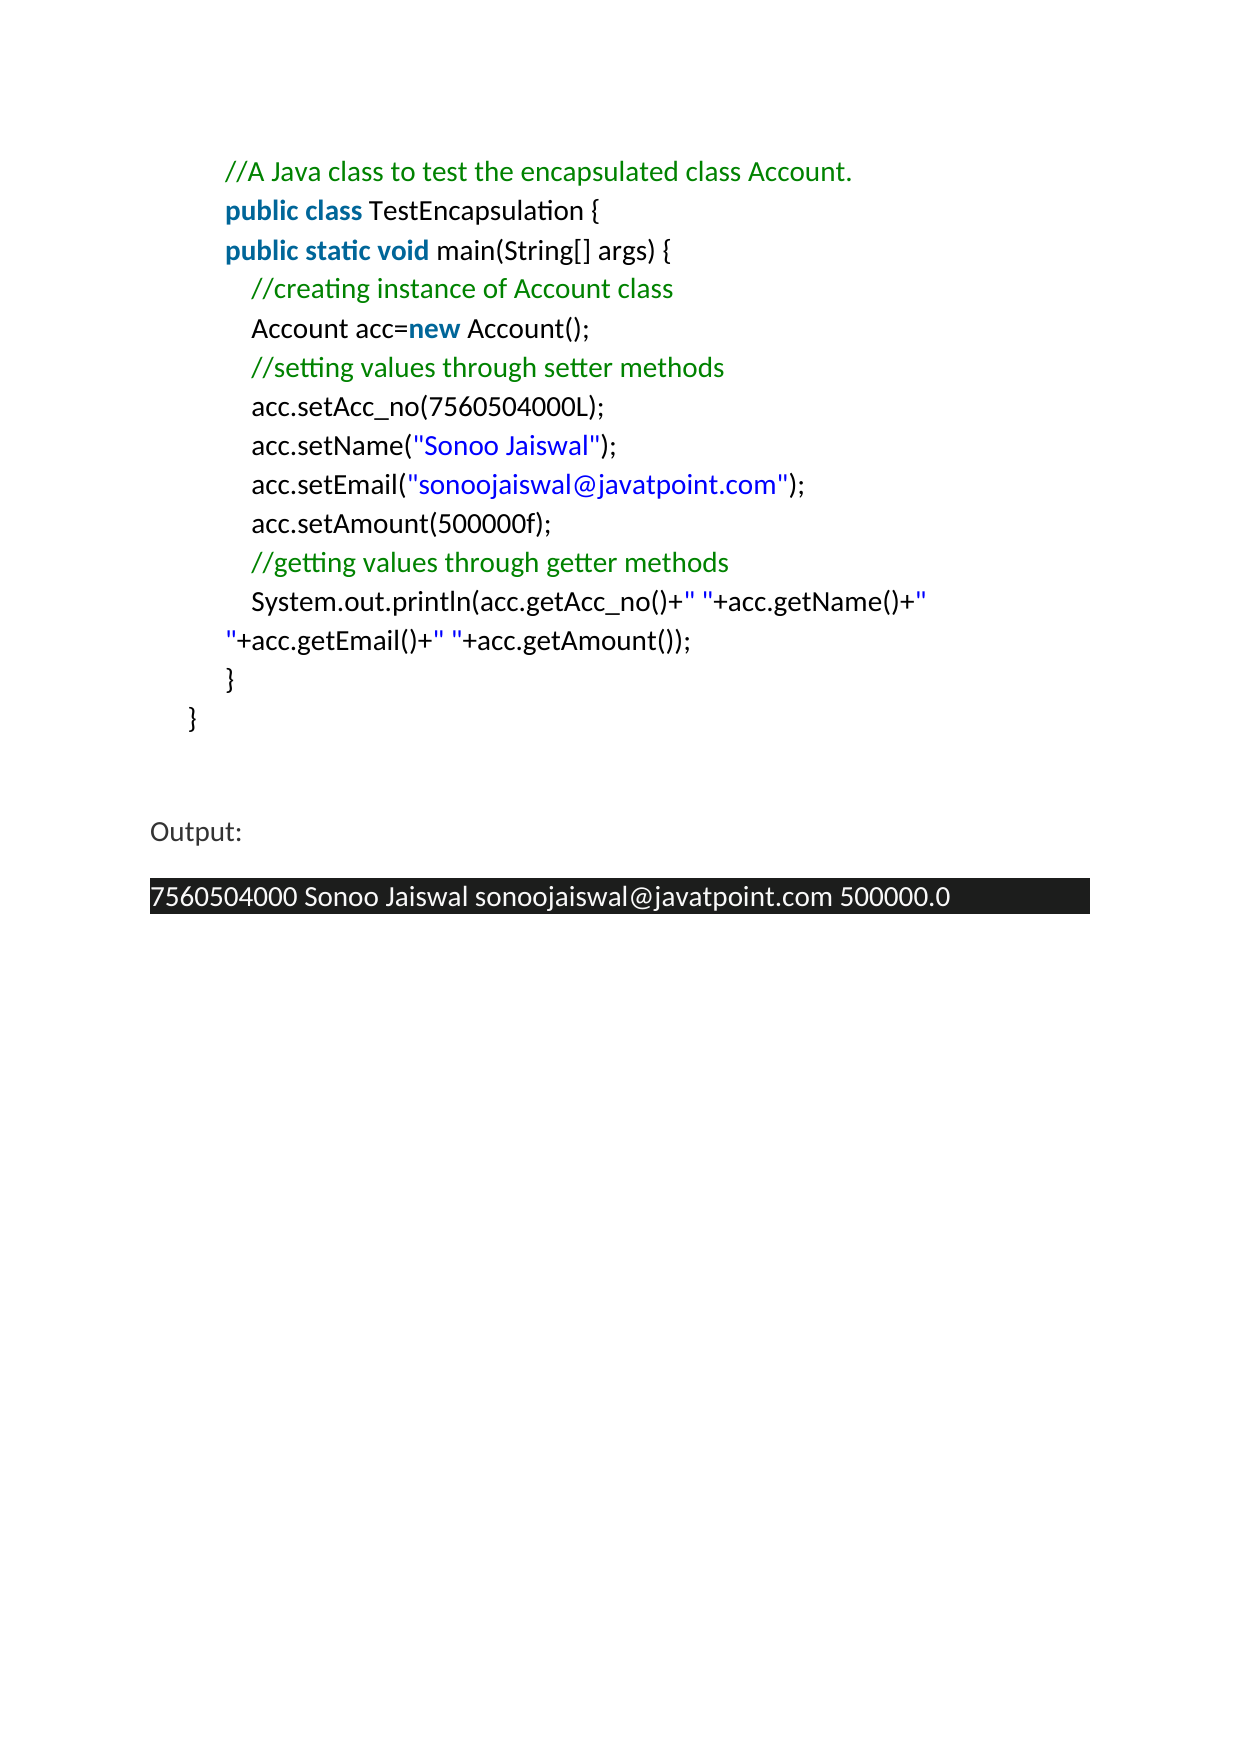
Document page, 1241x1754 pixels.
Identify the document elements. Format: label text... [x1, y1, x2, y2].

text public static void main(String[] args) { [225, 228, 1090, 267]
text //setting values through setter methods [225, 345, 1090, 384]
text 7560504000 Sonoo Jaiswal sonoojaiswal@javatpoint.com 500000.0 [150, 878, 1090, 914]
text } [187, 697, 1090, 736]
text } [225, 658, 1090, 697]
text Output: [150, 813, 1090, 849]
text acc.setName("Sonoo Jaiswal"); [225, 423, 1090, 462]
text acc.setEmail("sonoojaiswal@javatpoint.com"); [225, 462, 1090, 502]
text //A Java class to test the encapsulated class Account. [225, 150, 1090, 189]
text public class TestEncapsulation { [225, 189, 1090, 228]
text acc.setAcc_no(7560504000L); [225, 384, 1090, 423]
text Account acc=new Account(); [225, 306, 1090, 345]
text System.out.println(acc.getAcc_no()+" "+acc.getName()+" "+acc.getEmail()+" "+acc.getAmount()); [225, 580, 1090, 658]
text acc.setAmount(500000f); [225, 502, 1090, 541]
text //getting values through getter methods [225, 541, 1090, 580]
text //creating instance of Account class [225, 267, 1090, 306]
